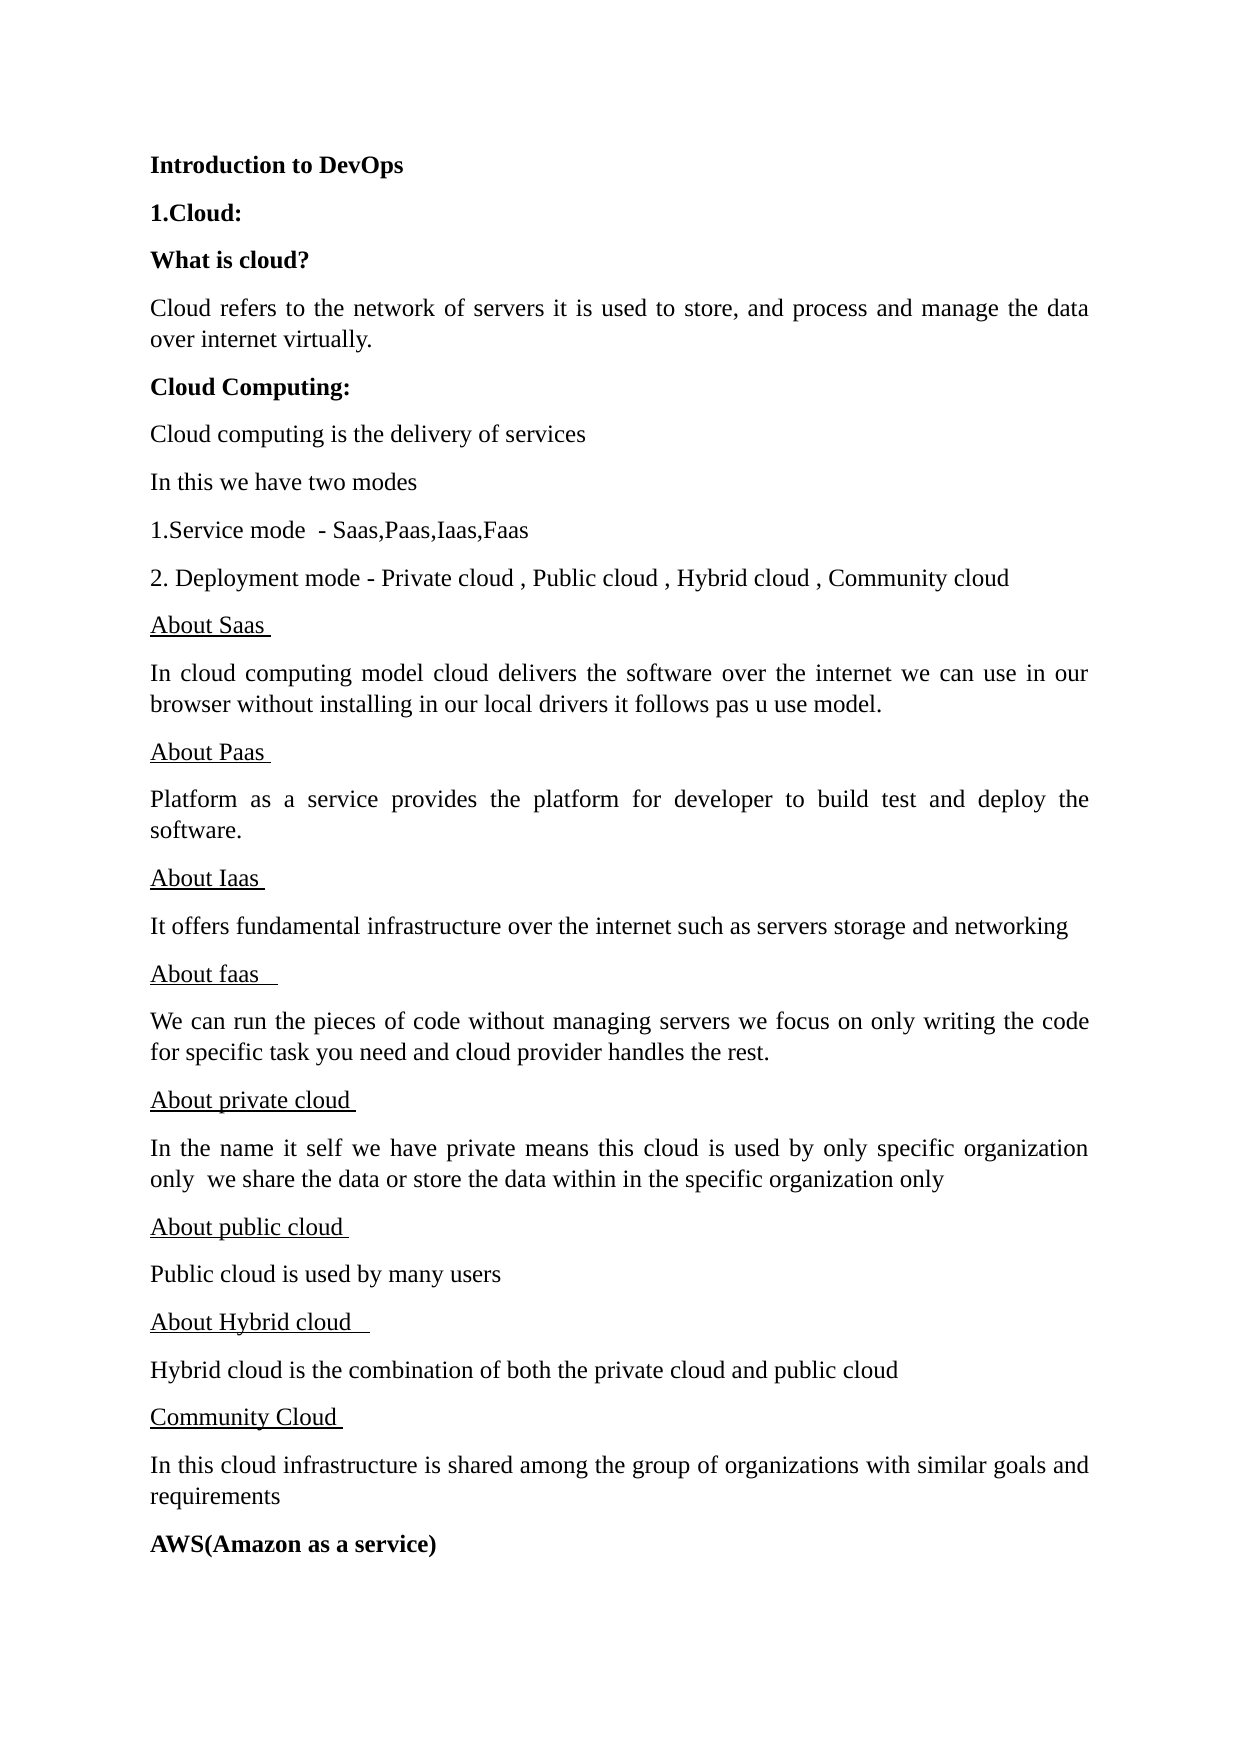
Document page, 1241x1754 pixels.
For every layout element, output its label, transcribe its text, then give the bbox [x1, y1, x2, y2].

text About Hybrid cloud [150, 1307, 1090, 1336]
text Platform as a service provides the platform for developer to build test and deploy the software. [150, 784, 1090, 844]
text Cloud computing is the delivery of services [150, 419, 1090, 448]
text In this cloud infrastructure is shared among the group of organizations with similar goals and requirements [150, 1450, 1090, 1510]
text In cloud computing model cloud delivers the software over the internet we can use in our browser without installing in our local drivers it follows pas u use model. [150, 658, 1090, 718]
text Community Cloud [150, 1402, 1090, 1431]
text In this we have two modes [150, 467, 1090, 496]
text Public cloud is used by many users [150, 1259, 1090, 1288]
text What is cloud? [150, 245, 1090, 274]
text Cloud refers to the network of servers it is used to store, and process and manage the data over internet virtually. [150, 293, 1090, 353]
text About Saas [150, 610, 1090, 639]
text Cloud Computing: [150, 372, 1090, 401]
text Introduction to DevOps [150, 150, 1090, 179]
text It offers fundamental infrastructure over the internet such as servers storage and networking [150, 911, 1090, 940]
text Hybrid cloud is the combination of both the private cloud and public cloud [150, 1355, 1090, 1383]
text AWS(Amazon as a service) [150, 1529, 1090, 1558]
text In the name it self we have private means this cloud is used by only specific organization only we share the data or store the data within in the specific organization only [150, 1133, 1090, 1193]
text 1.Service mode - Saas,Paas,Iaas,Faas [150, 515, 1090, 544]
text 2. Deployment mode - Private cloud , Public cloud , Hybrid cloud , Community cloud [150, 563, 1090, 591]
text We can run the pieces of code without managing servers we focus on only writing the code for specific task you need and cloud provider handles the rest. [150, 1006, 1090, 1066]
text About private cloud [150, 1085, 1090, 1114]
text About Paas [150, 737, 1090, 766]
text About faas [150, 959, 1090, 987]
text About Iaas [150, 863, 1090, 892]
text 1.Cloud: [150, 198, 1090, 226]
text About public cloud [150, 1212, 1090, 1240]
